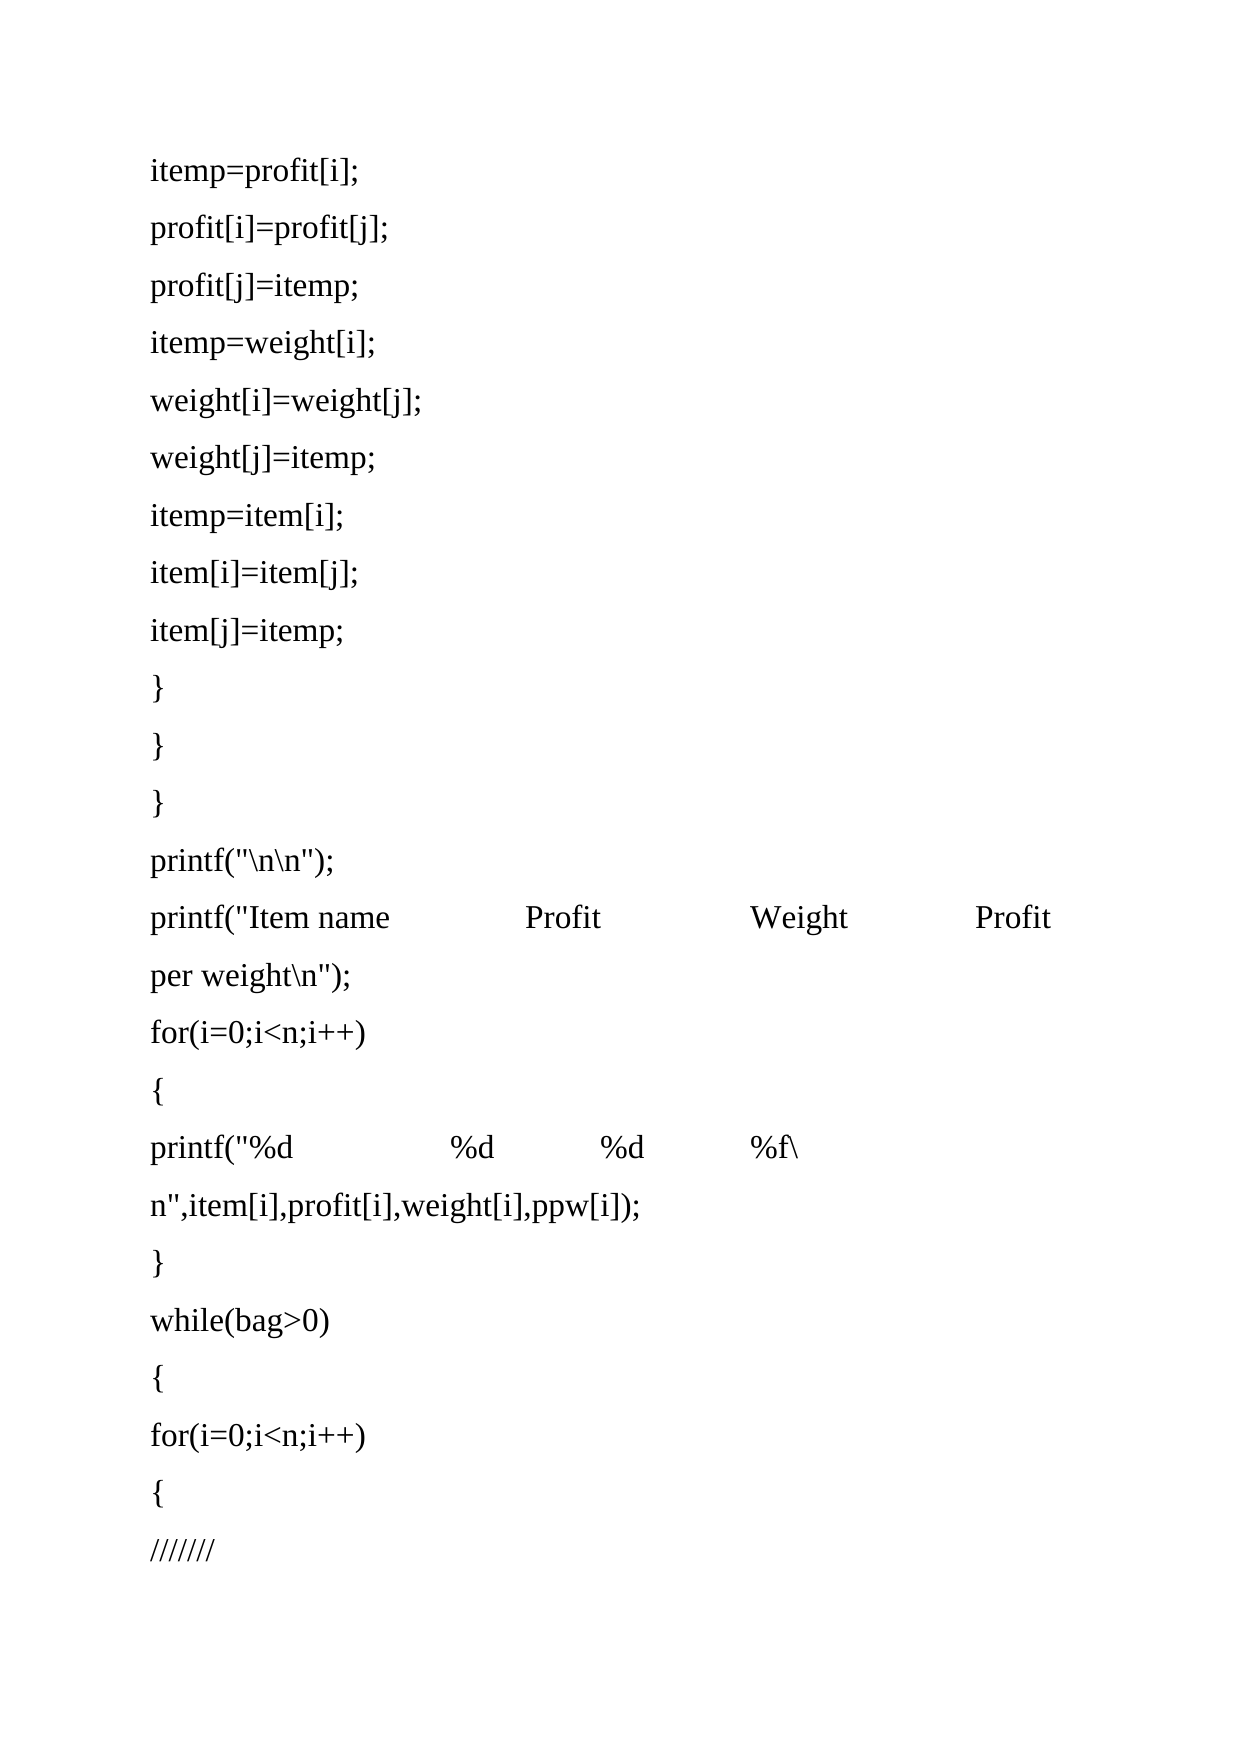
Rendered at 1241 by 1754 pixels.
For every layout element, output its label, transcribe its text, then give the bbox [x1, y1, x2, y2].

text printf("Item name Profit Weight Profit per weight\n"); [150, 897, 1090, 993]
text item[j]=itemp; [150, 610, 1090, 648]
text } [150, 782, 1090, 821]
text profit[j]=itemp; [150, 265, 1090, 303]
text item[i]=item[j]; [150, 552, 1090, 591]
text weight[i]=weight[j]; [150, 380, 1090, 418]
text /////// [150, 1530, 1090, 1568]
text { [150, 1472, 1090, 1511]
text itemp=profit[i]; [150, 150, 1090, 188]
text printf("%d %d %d %f\n",item[i],profit[i],weight[i],ppw[i]); [150, 1127, 1090, 1223]
text { [150, 1070, 1090, 1108]
text } [150, 667, 1090, 706]
text itemp=weight[i]; [150, 322, 1090, 361]
text for(i=0;i<n;i++) [150, 1012, 1090, 1051]
text for(i=0;i<n;i++) [150, 1415, 1090, 1453]
text printf("\n\n"); [150, 840, 1090, 878]
text { [150, 1357, 1090, 1396]
text profit[i]=profit[j]; [150, 207, 1090, 246]
text itemp=item[i]; [150, 495, 1090, 533]
text weight[j]=itemp; [150, 437, 1090, 476]
text } [150, 725, 1090, 763]
text } [150, 1242, 1090, 1281]
text while(bag>0) [150, 1300, 1090, 1338]
